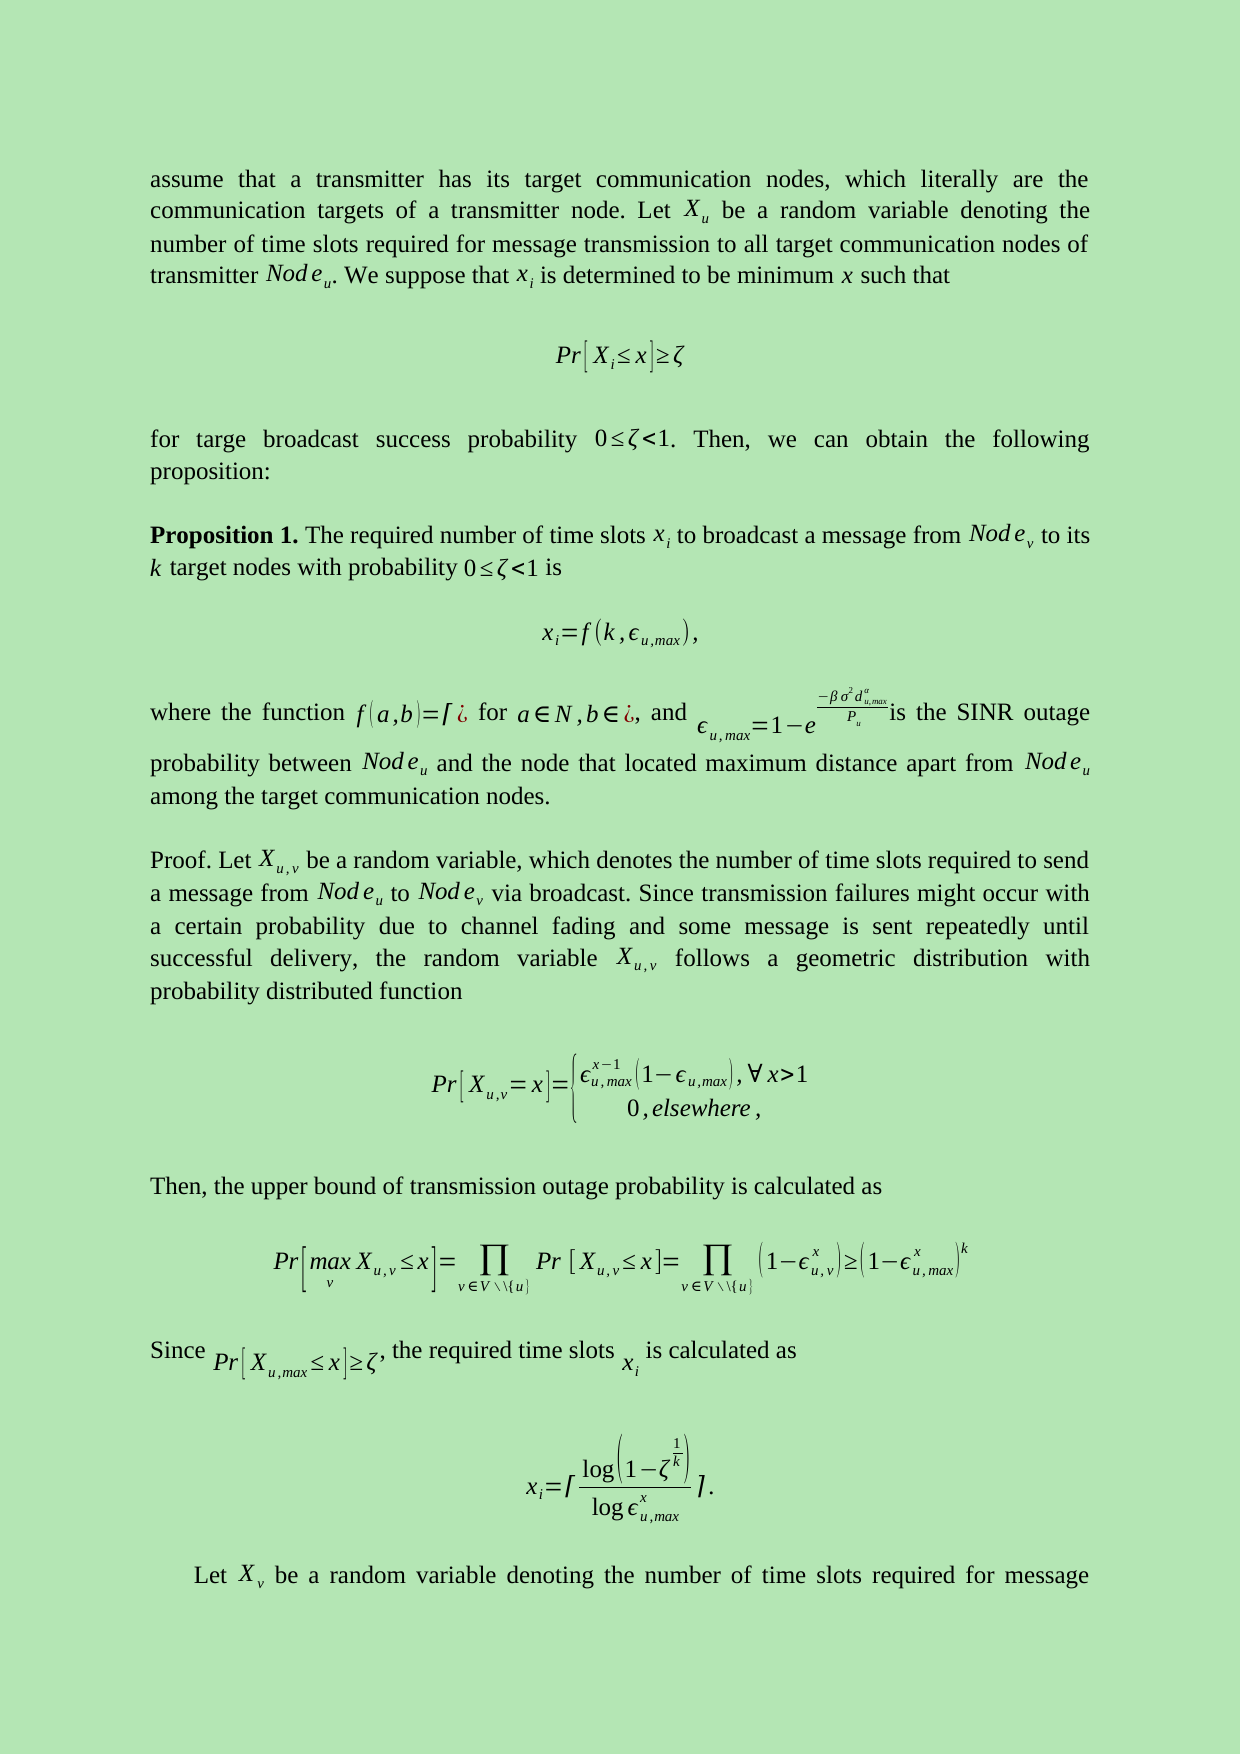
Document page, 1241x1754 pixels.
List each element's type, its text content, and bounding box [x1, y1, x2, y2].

text where the function for , and is the SINR outage probability between and the node that located maximum distance apart from among the target communication nodes. [150, 682, 1090, 812]
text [150, 1559, 1090, 1592]
text Then, the upper bound of transmission outage probability is calculated as [150, 1169, 1090, 1202]
text Proof. Let be a random variable, which denotes the number of time slots required to send a message from to via broadcast. Since transmission failures might occur with a certain probability due to channel fading and some message is sent repeatedly until successful delivery, the random variable follows a geometric distribution with probability distributed function [150, 844, 1090, 1007]
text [150, 162, 1090, 292]
text Proposition 1. The required number of time slots to broadcast a message from to its target nodes with probability is [150, 519, 1090, 584]
text Since , the required time slots is calculated as [150, 1332, 1090, 1397]
text for targe broadcast success probability . Then, we can obtain the following proposition: [150, 422, 1090, 487]
